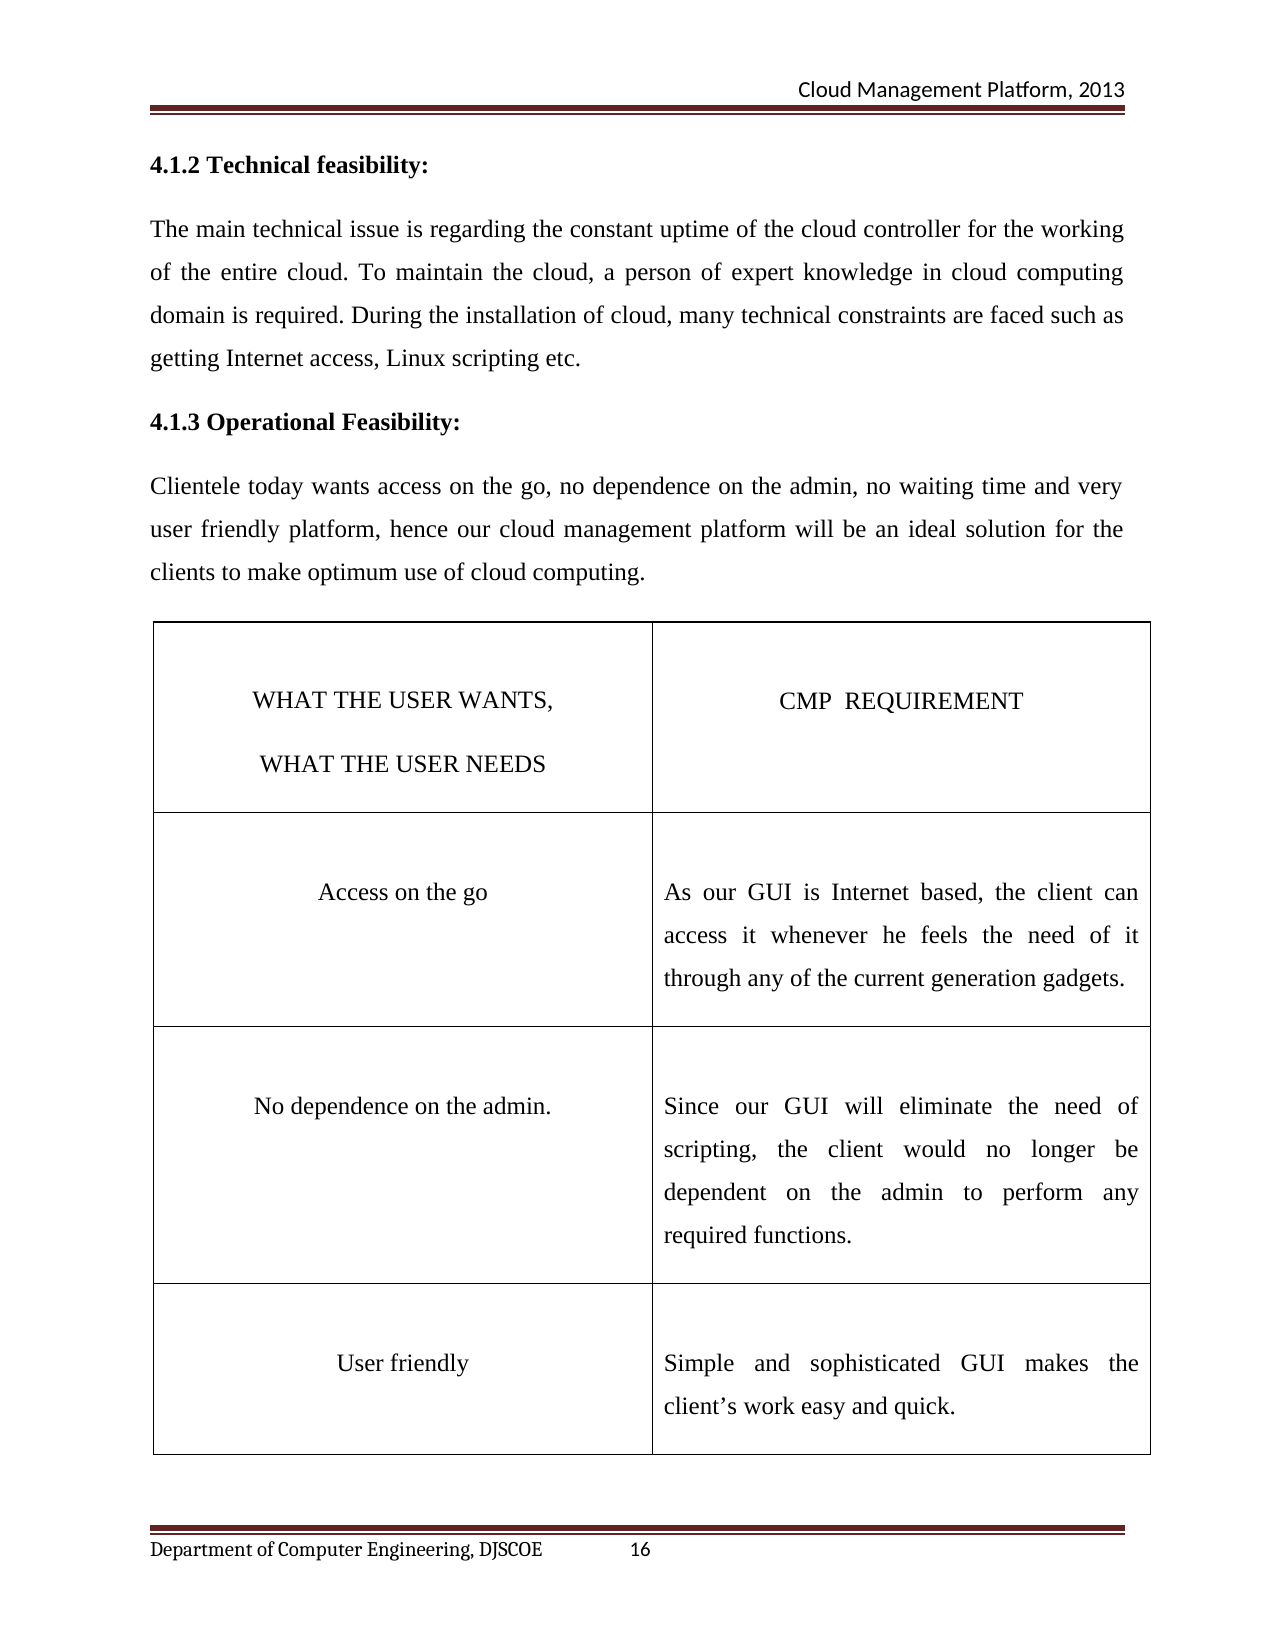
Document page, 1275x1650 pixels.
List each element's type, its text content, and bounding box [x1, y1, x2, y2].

text Clientele today wants access on the go, no dependence on the admin, no waiting time and very user friendly platform, hence our cloud management platform will be an ideal solution for the clients to make optimum use of cloud computing. [150, 471, 1125, 586]
table_cell Since our GUI will eliminate the need of scripting, the client would no longer be dependent on the admin to perform any required functions. [653, 1027, 1150, 1283]
table_header WHAT THE USER WANTS, WHAT THE USER NEEDS [154, 623, 652, 812]
text 4.1.3 Operational Feasibility: [150, 407, 1125, 436]
table_cell As our GUI is Internet based, the client can access it whenever he feels the need of it through any of the current generation gadgets. [653, 813, 1150, 1026]
table_cell User friendly [154, 1284, 652, 1454]
table_cell Access on the go [154, 813, 652, 1026]
text 4.1.2 Technical feasibility: [150, 150, 1125, 179]
table_cell Simple and sophisticated GUI makes the client’s work easy and quick. [653, 1284, 1150, 1454]
text The main technical issue is regarding the constant uptime of the cloud controller for the working of the entire cloud. To maintain the cloud, a person of expert knowledge in cloud computing domain is required. During the installation of cloud, many technical constraints are faced such as getting Internet access, Linux scripting etc. [150, 214, 1125, 372]
table_header CMP REQUIREMENT [653, 623, 1150, 812]
table_cell No dependence on the admin. [154, 1027, 652, 1283]
